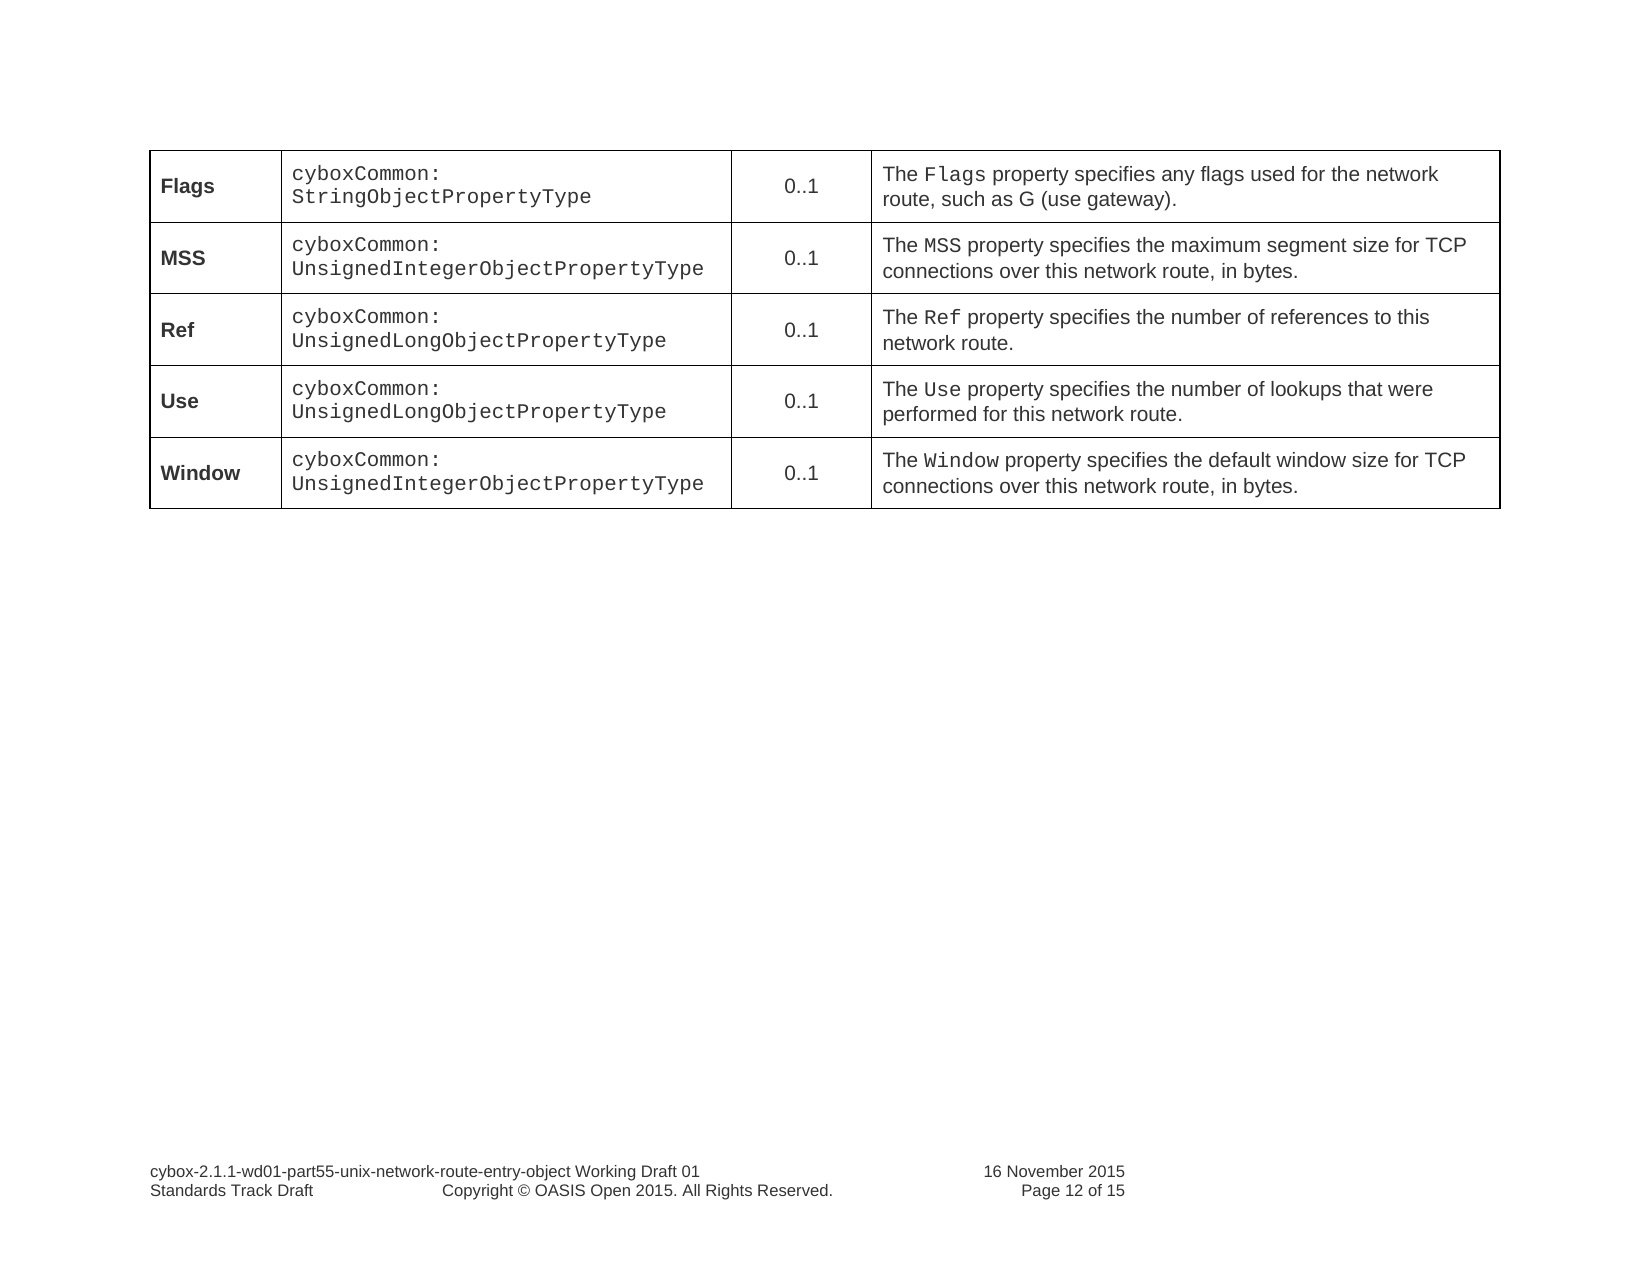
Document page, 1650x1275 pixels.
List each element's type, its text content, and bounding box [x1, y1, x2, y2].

table_cell cyboxCommon: UnsignedIntegerObjectPropertyType [282, 438, 731, 508]
table_cell The MSS property specifies the maximum segment size for TCP connections over this network route, in bytes. [872, 223, 1499, 293]
table_cell Window [151, 438, 281, 508]
table_cell 0..1 [732, 151, 871, 222]
table_cell cyboxCommon: UnsignedIntegerObjectPropertyType [282, 223, 731, 293]
table_cell Ref [151, 294, 281, 365]
table_cell 0..1 [732, 438, 871, 508]
table_cell cyboxCommon: UnsignedLongObjectPropertyType [282, 366, 731, 437]
table_cell MSS [151, 223, 281, 293]
table_cell cyboxCommon: UnsignedLongObjectPropertyType [282, 294, 731, 365]
table_cell cyboxCommon: StringObjectPropertyType [282, 151, 731, 222]
table_cell 0..1 [732, 223, 871, 293]
table_cell 0..1 [732, 366, 871, 437]
table_cell The Flags property specifies any flags used for the network route, such as G (use gateway). [872, 151, 1499, 222]
table_cell The Window property specifies the default window size for TCP connections over this network route, in bytes. [872, 438, 1499, 508]
table_cell Use [151, 366, 281, 437]
table_cell 0..1 [732, 294, 871, 365]
table_cell The Ref property specifies the number of references to this network route. [872, 294, 1499, 365]
table_cell The Use property specifies the number of lookups that were performed for this network route. [872, 366, 1499, 437]
table_cell Flags [151, 151, 281, 222]
